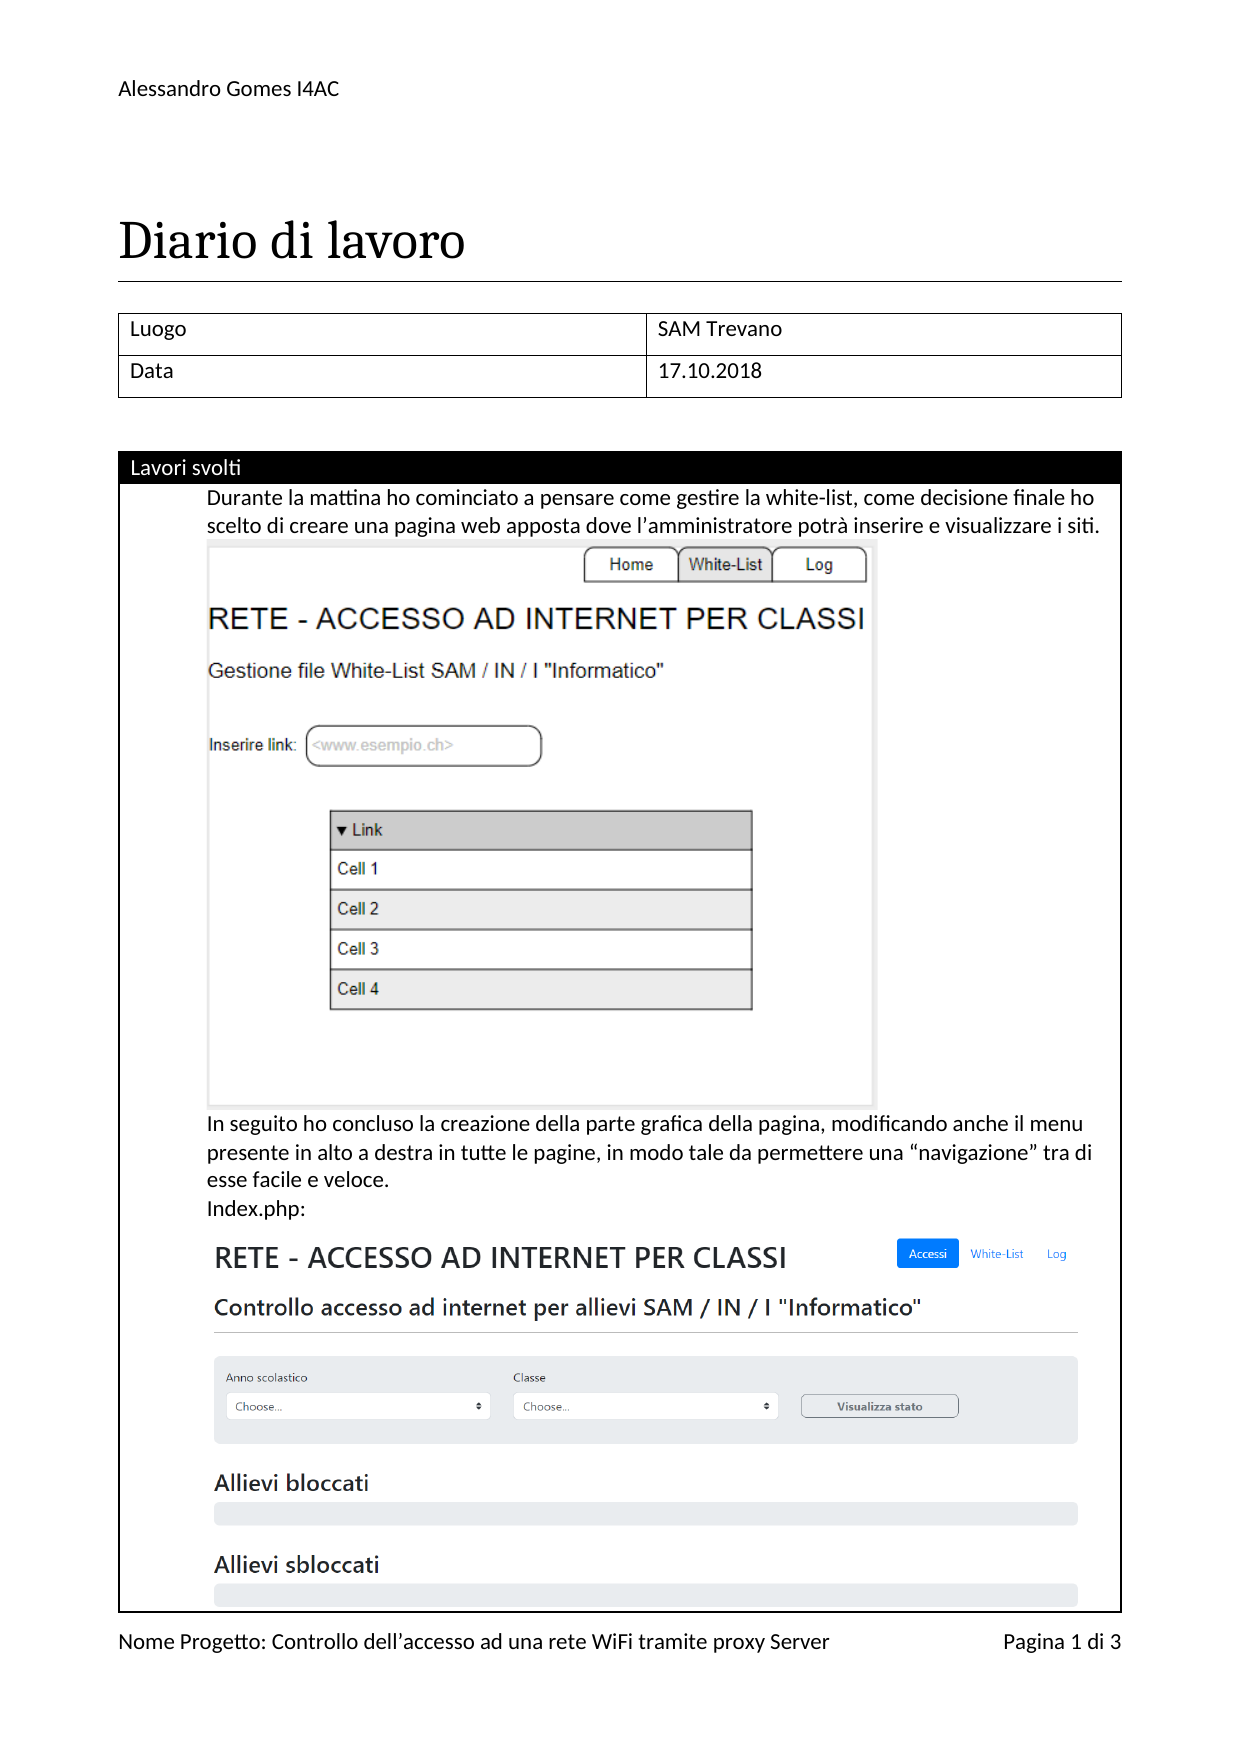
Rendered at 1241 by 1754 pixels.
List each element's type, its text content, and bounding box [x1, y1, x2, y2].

table_cell 17.10.2018 [647, 356, 1121, 397]
table_header SAM Trevano [647, 314, 1121, 355]
title Diario di lavoro [118, 210, 1122, 281]
table_cell Data [119, 356, 646, 397]
picture [206, 539, 878, 1110]
picture [206, 1221, 1082, 1611]
table_header Luogo [119, 314, 646, 355]
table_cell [120, 484, 1120, 1611]
table_header Lavori svolti [120, 453, 1120, 481]
